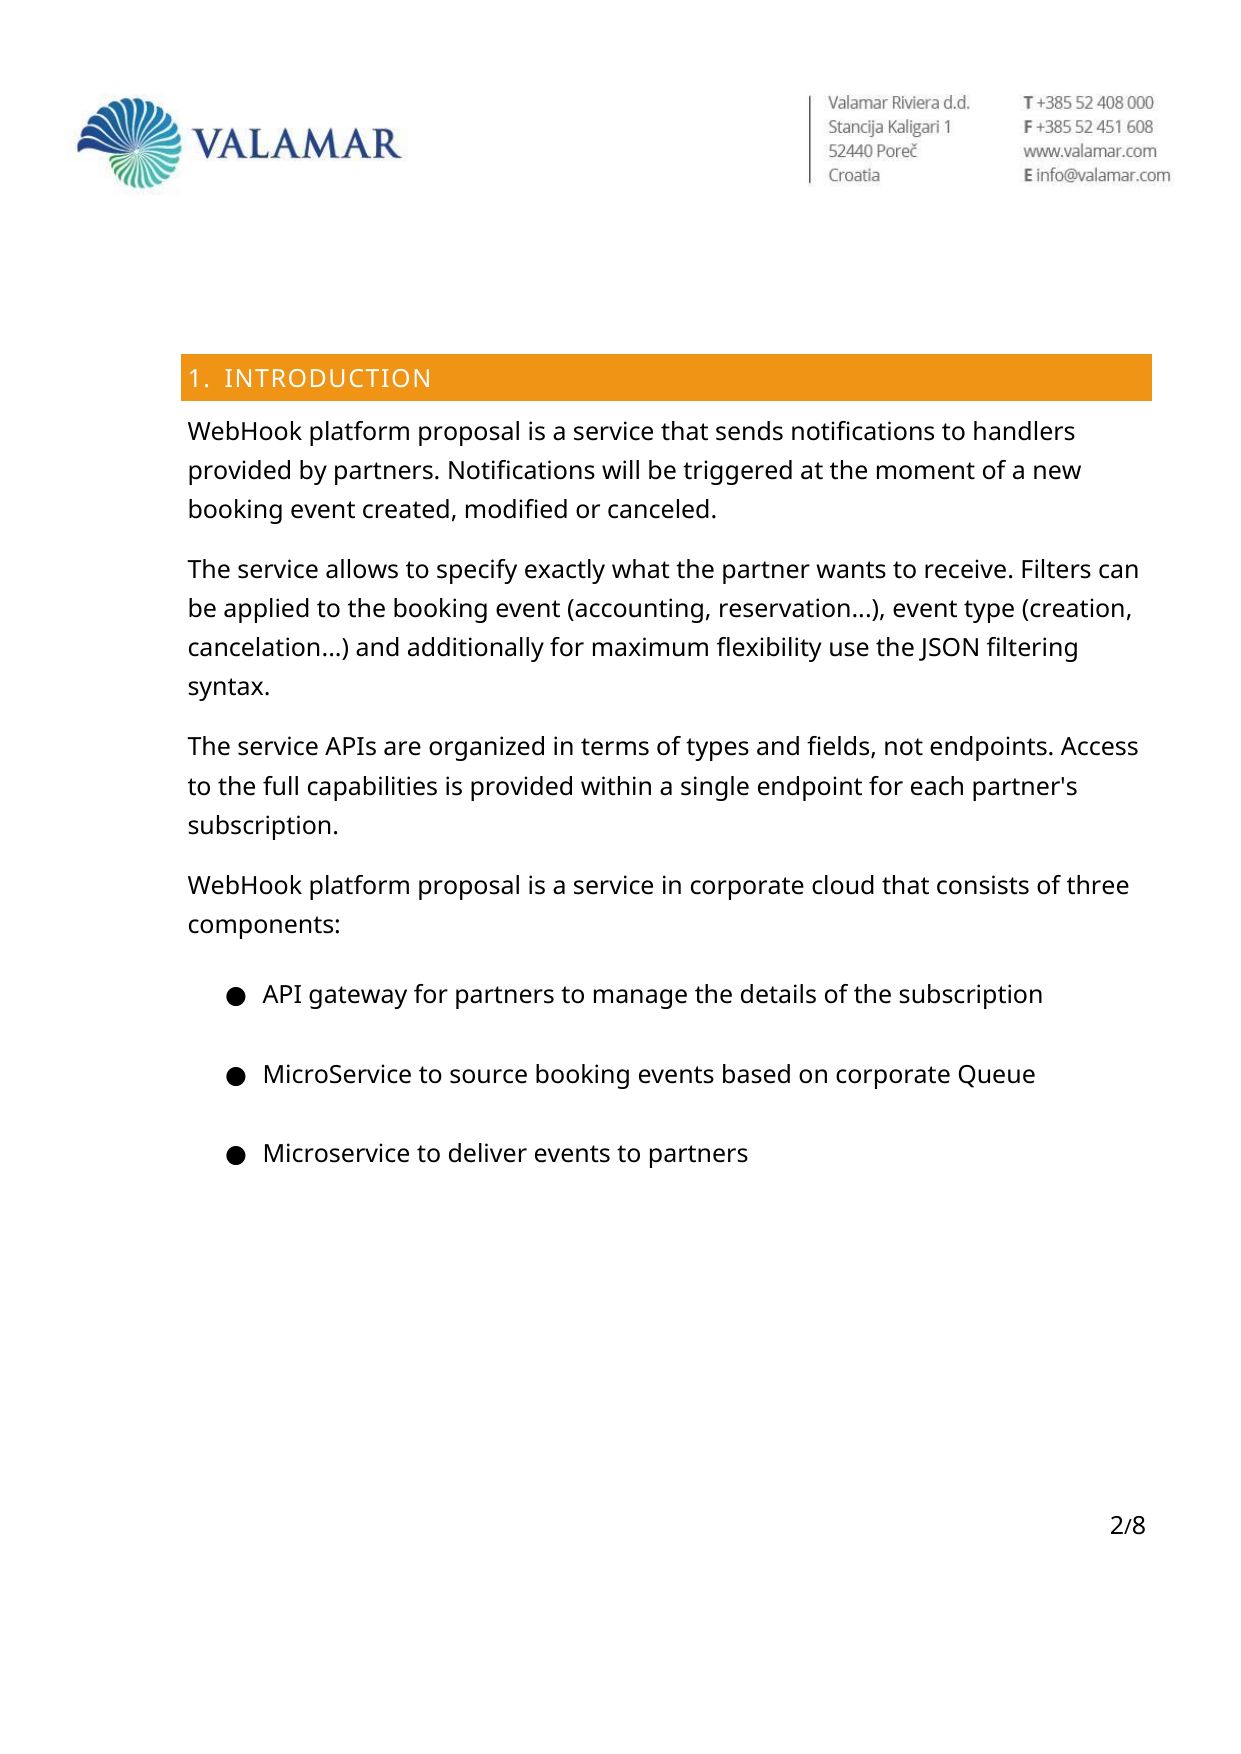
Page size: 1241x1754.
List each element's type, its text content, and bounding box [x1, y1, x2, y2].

subtitle Introduction [187, 360, 1146, 394]
text WebHook platform proposal is a service that sends notifications to handlers provided by partners. Notifications will be triggered at the moment of a new booking event created, modified or canceled. [187, 413, 1146, 526]
list MicroService to source booking events based on corporate Queue [225, 1046, 1146, 1097]
picture [0, 10, 1241, 259]
text WebHook platform proposal is a service in corporate cloud that consists of three components: [187, 867, 1146, 941]
list API gateway for partners to manage the details of the subscription [225, 967, 1146, 1018]
list Microservice to deliver events to partners [225, 1126, 1146, 1177]
text The service APIs are organized in terms of types and fields, not endpoints. Access to the full capabilities is provided within a single endpoint for each partner's subscription. [187, 729, 1146, 841]
text The service allows to specify exactly what the partner wants to receive. Filters can be applied to the booking event (accounting, reservation...), event type (creation, cancelation...) and additionally for maximum flexibility use the JSON filtering syntax. [187, 552, 1146, 703]
